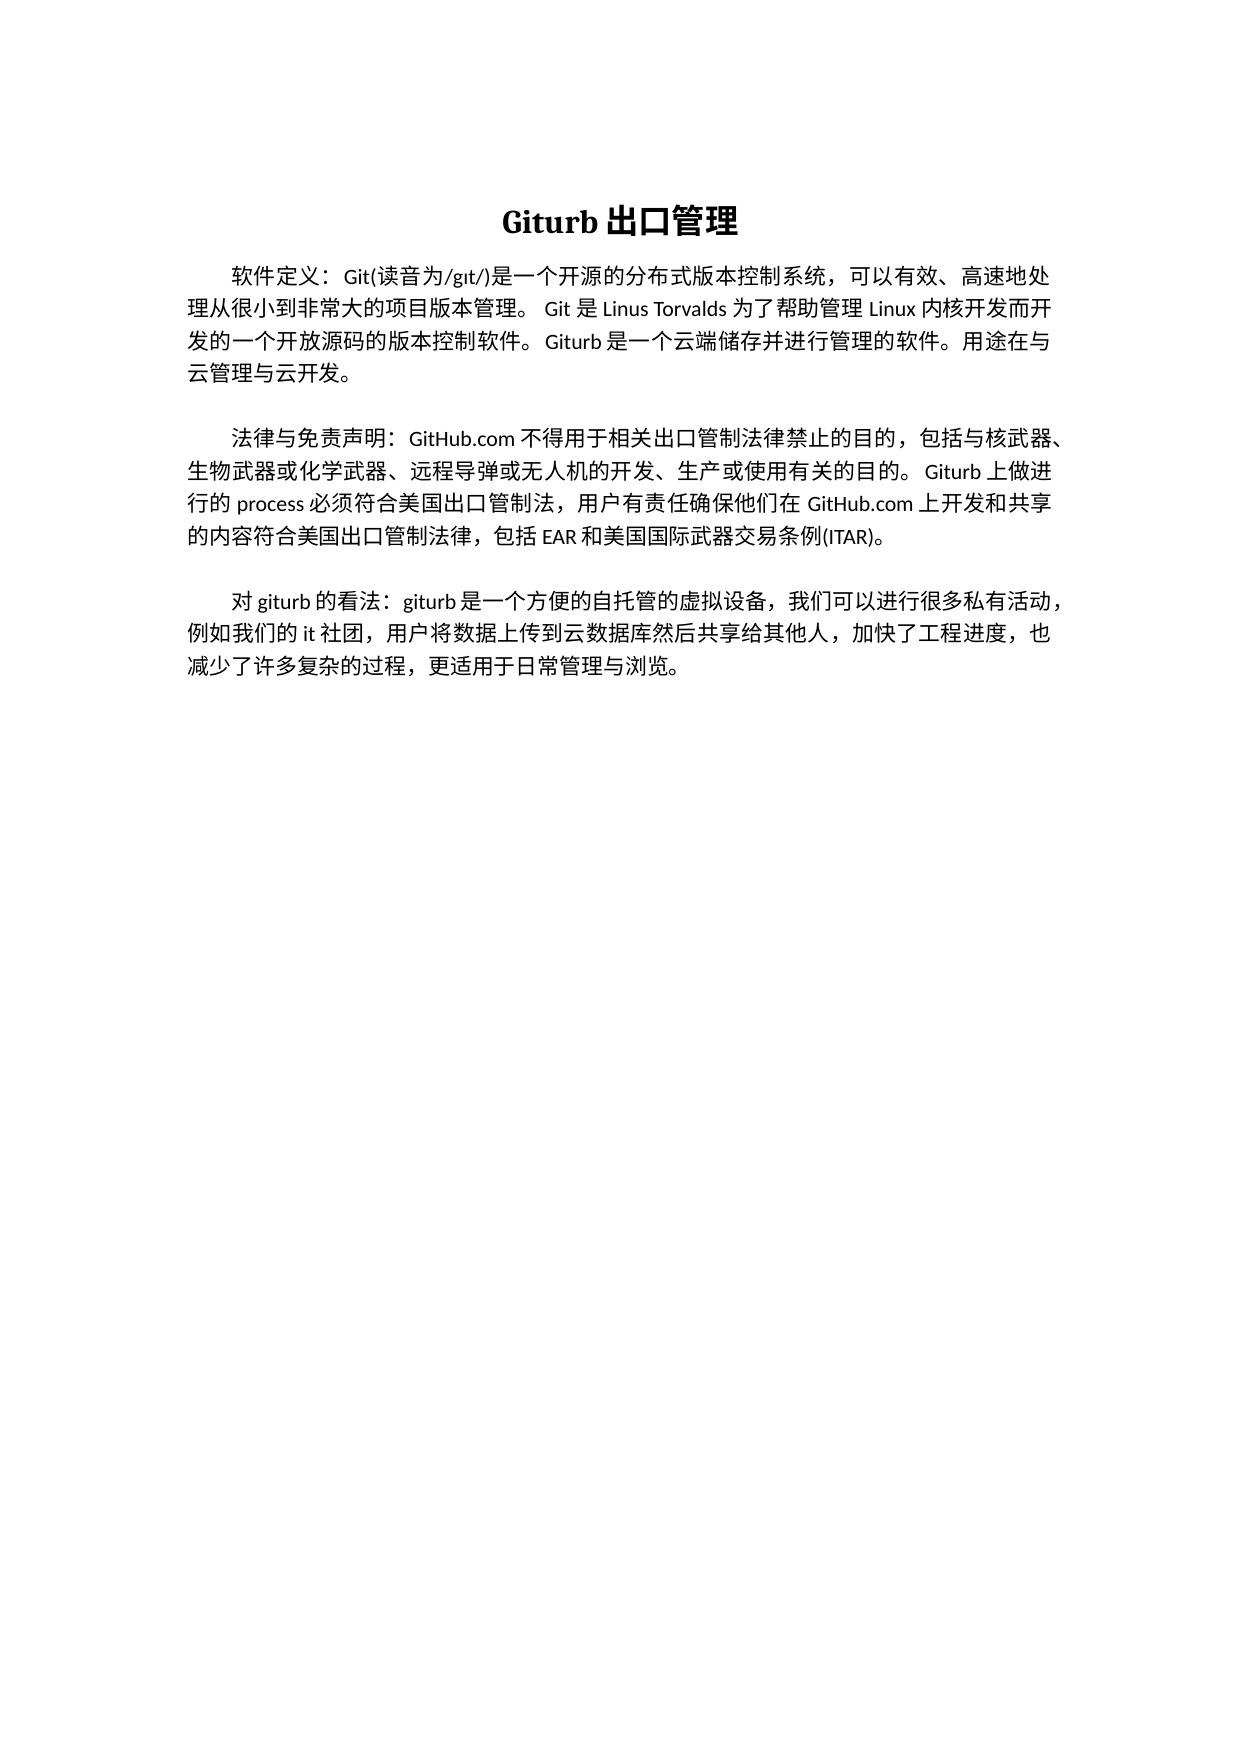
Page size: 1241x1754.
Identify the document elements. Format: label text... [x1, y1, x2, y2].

text 法律与免责声明：GitHub.com不得用于相关出口管制法律禁止的目的，包括与核武器、生物武器或化学武器、远程导弹或无人机的开发、生产或使用有关的目的。Giturb上做进行的process必须符合美国出口管制法，用户有责任确保他们在GitHub.com上开发和共享的内容符合美国出口管制法律，包括EAR和美国国际武器交易条例(ITAR)。 [187, 421, 1053, 551]
text 对giturb的看法：giturb是一个方便的自托管的虚拟设备，我们可以进行很多私有活动，例如我们的it社团，用户将数据上传到云数据库然后共享给其他人，加快了工程进度，也减少了许多复杂的过程，更适用于日常管理与浏览。 [187, 583, 1053, 681]
title Giturb出口管理 [187, 187, 1053, 252]
text 软件定义：Git(读音为/gɪt/)是一个开源的分布式版本控制系统，可以有效、高速地处理从很小到非常大的项目版本管理。 Git 是 Linus Torvalds 为了帮助管理 Linux 内核开发而开发的一个开放源码的版本控制软件。Giturb是一个云端储存并进行管理的软件。用途在与云管理与云开发。 [187, 258, 1053, 388]
